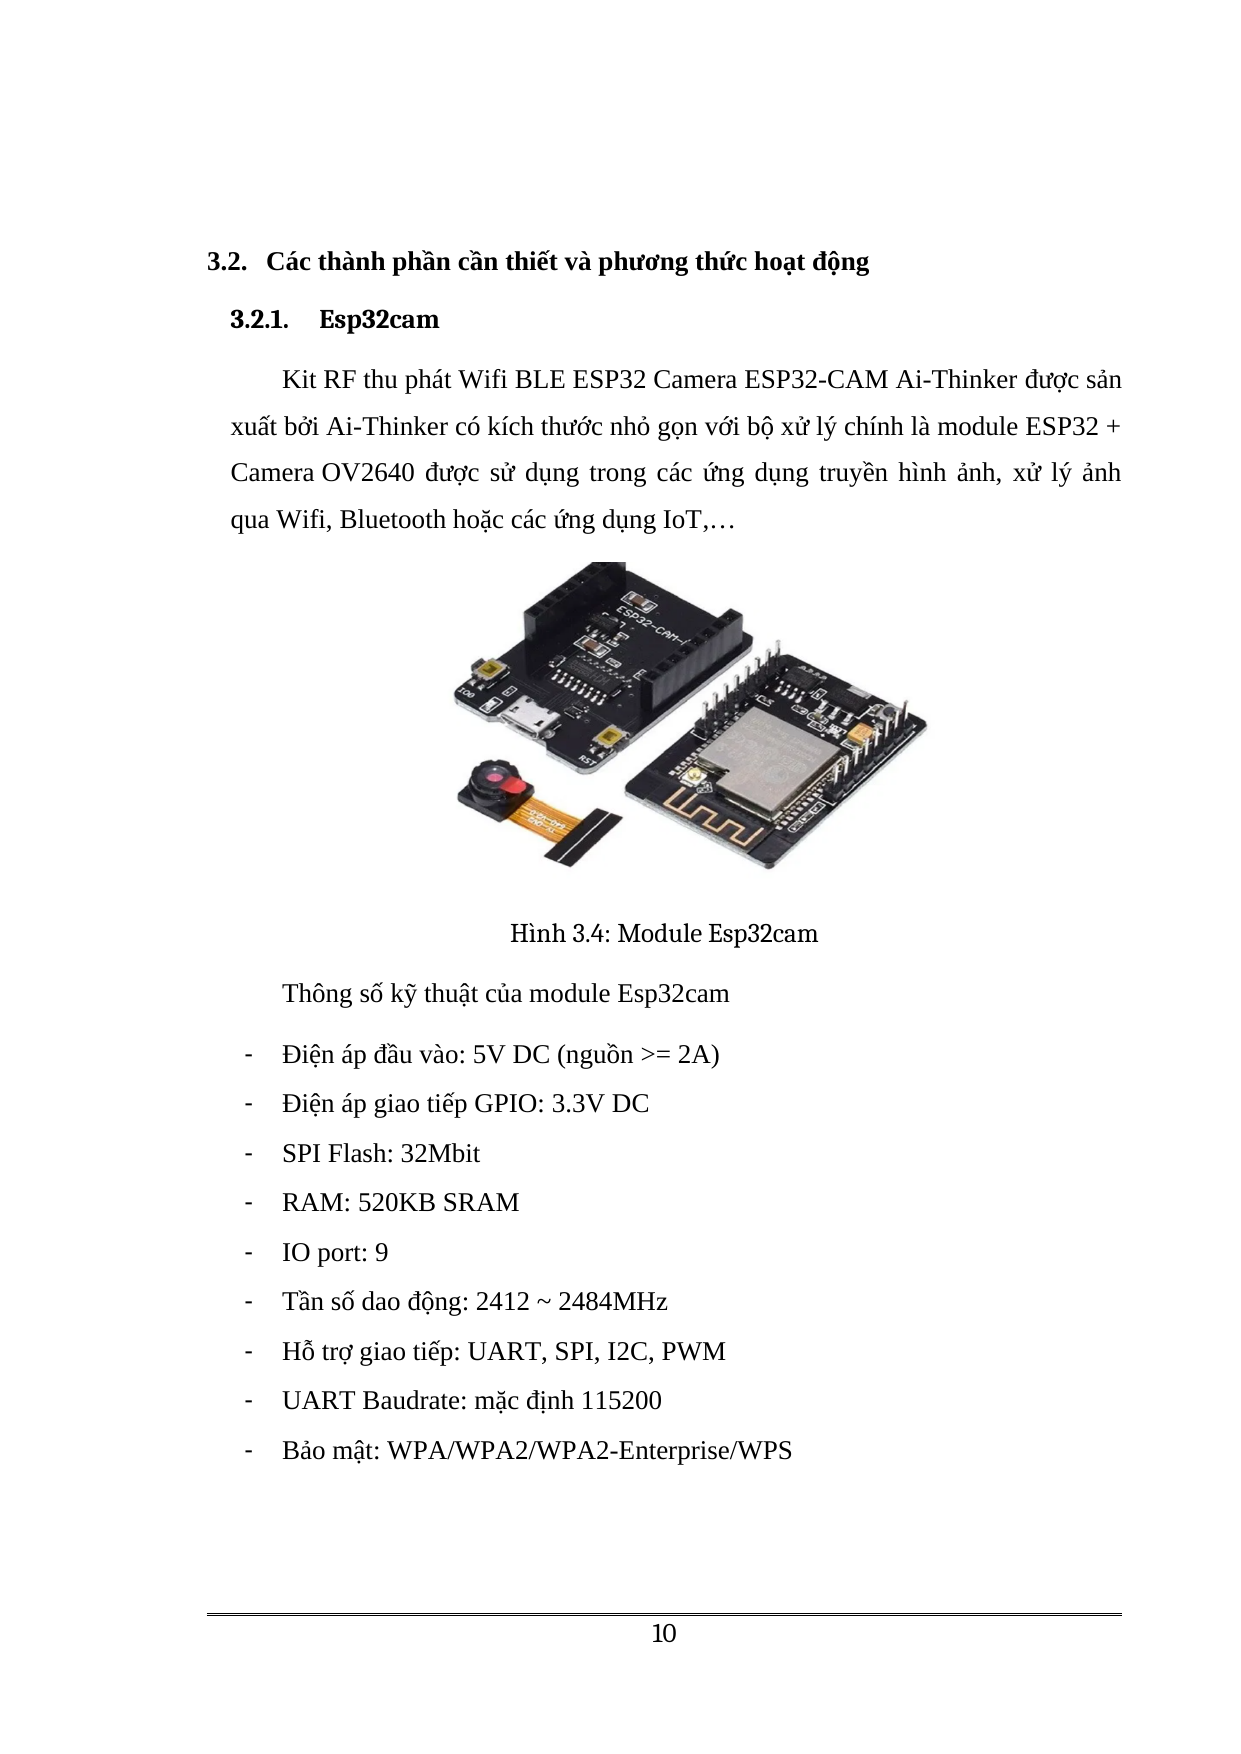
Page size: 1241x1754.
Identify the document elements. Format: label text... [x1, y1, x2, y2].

subtitle Esp32cam [230, 304, 1122, 335]
text Thông số kỹ thuật của module Esp32cam [207, 977, 1122, 1008]
text Kit RF thu phát Wifi BLE ESP32 Camera ESP32-CAM Ai-Thinker được sản xuất bởi Ai-Thinker có kích thước nhỏ gọn với bộ xử lý chính là module ESP32 + Camera OV2640 được sử dụng trong các ứng dụng truyền hình ảnh, xử lý ảnh qua Wifi, Bluetooth hoặc các ứng dụng IoT,… [230, 363, 1122, 410]
list UART Baudrate: mặc định 115200 [244, 1383, 1122, 1416]
list SPI Flash: 32Mbit [244, 1136, 1122, 1169]
list IO port: 9 [244, 1235, 1122, 1268]
list Hỗ trợ giao tiếp: UART, SPI, I2C, PWM [244, 1334, 1122, 1367]
text Kit RF thu phát Wifi BLE ESP32 Camera ESP32-CAM Ai-Thinker được sản xuất bởi Ai-Thinker có kích thước nhỏ gọn với bộ xử lý chính là module ESP32 + Camera OV2640 được sử dụng trong các ứng dụng truyền hình ảnh, xử lý ảnh qua Wifi, Bluetooth hoặc các ứng dụng IoT,… [230, 441, 1122, 534]
list Tần số dao động: 2412 ~ 2484MHz [244, 1284, 1122, 1317]
list Điện áp đầu vào: 5V DC (nguồn >= 2A) [244, 1037, 1122, 1070]
list RAM: 520KB SRAM [244, 1185, 1122, 1218]
subtitle Các thành phần cần thiết và phương thức hoạt động [207, 245, 1122, 276]
list Bảo mật: WPA/WPA2/WPA2-Enterprise/WPS [244, 1433, 1122, 1466]
picture [433, 562, 971, 891]
list Điện áp giao tiếp GPIO: 3.3V DC [244, 1086, 1122, 1119]
